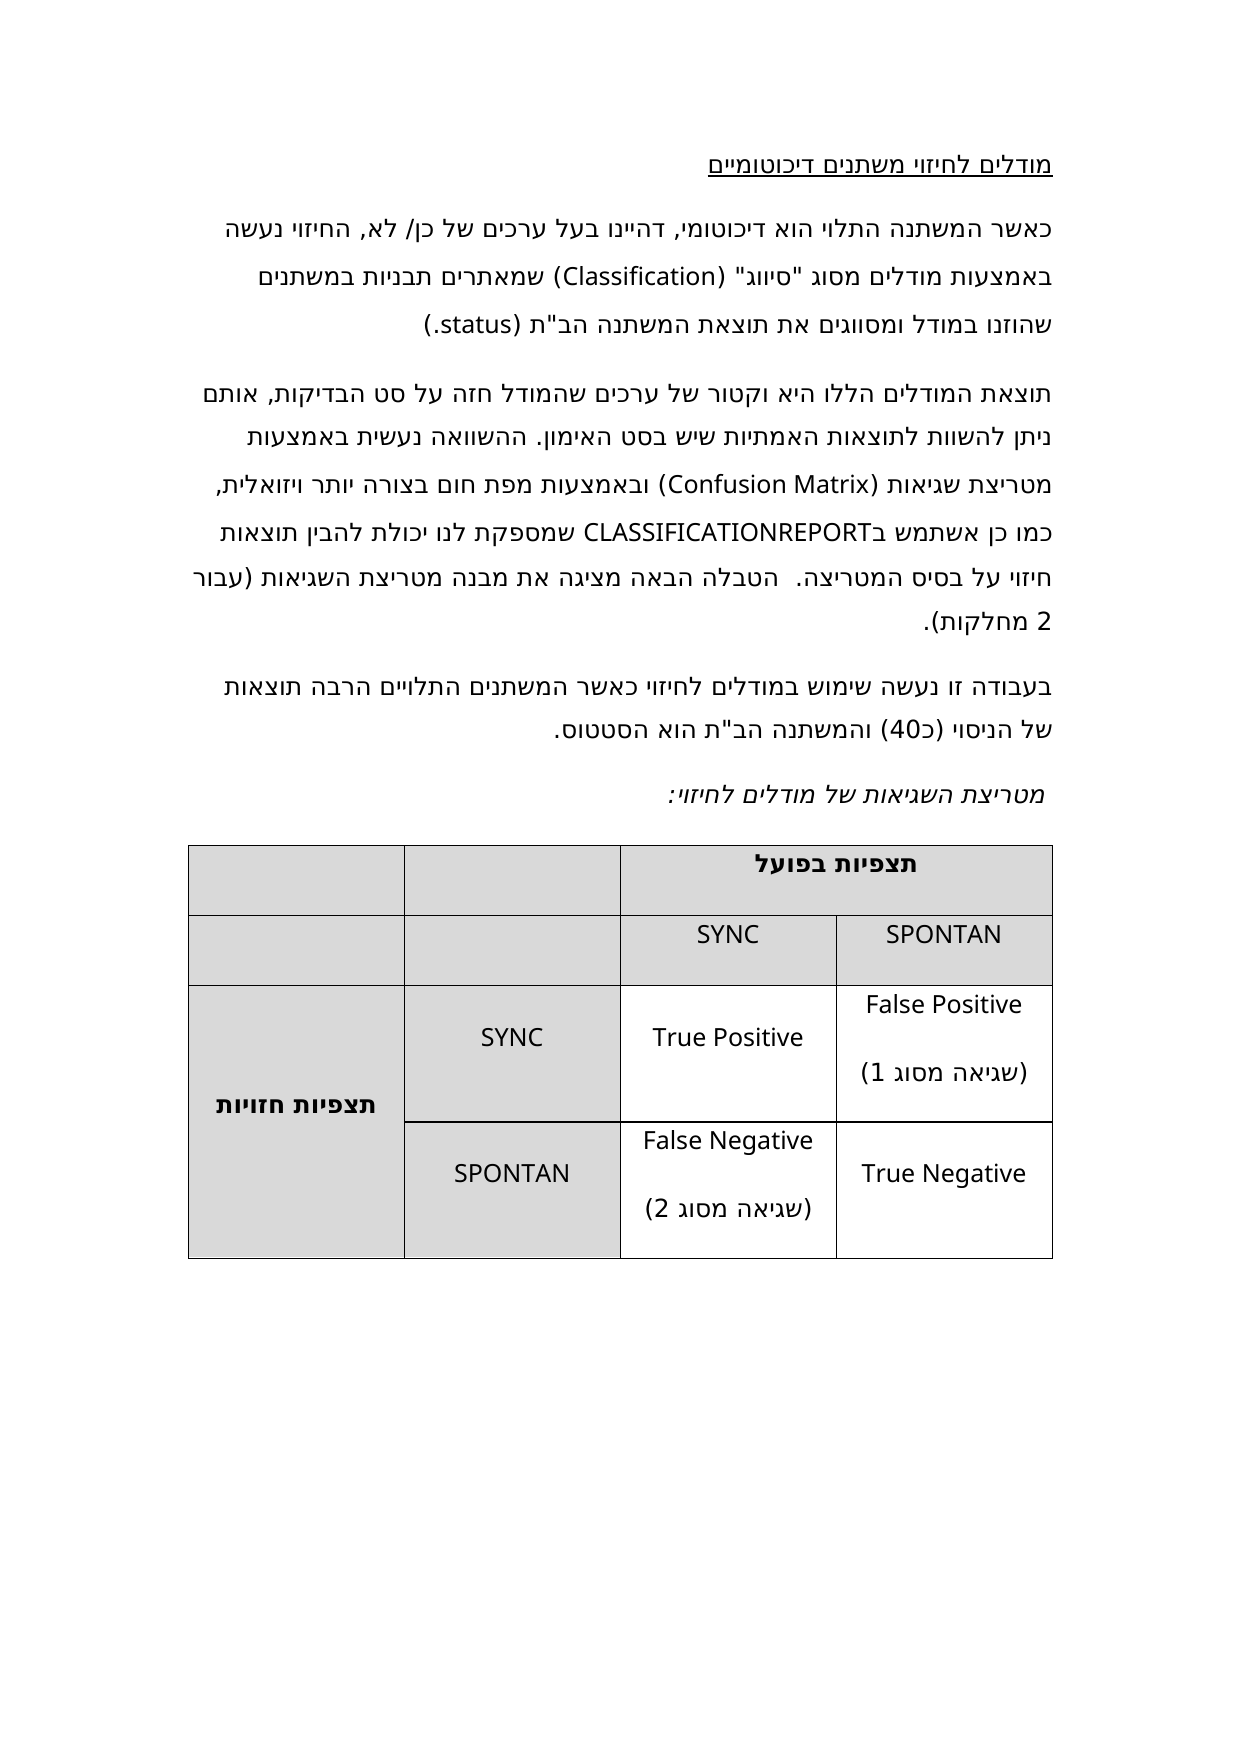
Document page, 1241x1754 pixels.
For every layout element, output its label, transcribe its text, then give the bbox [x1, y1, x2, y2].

table_cell True Positive [621, 986, 836, 1121]
table_cell תצפיות חזויות [189, 986, 404, 1257]
table_header [189, 846, 404, 915]
text בעבודה זו נעשה שימוש במודלים לחיזוי כאשר המשתנים התלויים הרבה תוצאות של הניסוי (כ40) והמשתנה הב"ת הוא הסטטוס. [187, 672, 1053, 745]
table_cell False Positive (שגיאה מסוג 1) [837, 986, 1052, 1121]
table_cell SYNC [405, 986, 620, 1121]
text מטריצת השגיאות של מודלים לחיזוי: [187, 780, 1053, 809]
table_cell False Negative (שגיאה מסוג 2) [621, 1123, 836, 1257]
table_cell [189, 916, 404, 985]
table_header [405, 846, 620, 915]
text ככל שערךp-value נמוך יותר, כך נקבל הוכחה שהשערה 0 מופרכת.מודלים לחיזוי משתנים דיכוטומיים [187, 150, 1053, 179]
table_cell SYNC [621, 916, 836, 985]
text כאשר המשתנה התלוי הוא דיכוטומי, דהיינו בעל ערכים של כן/ לא, החיזוי נעשה באמצעות מודלים מסוג "סיווג" (Classification) שמאתרים תבניות במשתנים שהוזנו במודל ומסווגים את תוצאת המשתנה הב"ת (status.) [187, 214, 1053, 341]
table_cell [405, 916, 620, 985]
text תוצאת המודלים הללו היא וקטור של ערכים שהמודל חזה על סט הבדיקות, אותם ניתן להשוות לתוצאות האמתיות שיש בסט האימון. ההשוואה נעשית באמצעות מטריצת שגיאות (Confusion Matrix) ובאמצעות מפת חום בצורה יותר ויזואלית, כמו כן אשתמש בCLASSIFICATIONREPORT שמספקת לנו יכולת להבין תוצאות חיזוי על בסיס המטריצה. הטבלה הבאה מציגה את מבנה מטריצת השגיאות (עבור 2 מחלקות). [187, 379, 1053, 637]
table_header תצפיות בפועל [621, 846, 1052, 915]
table_cell SPONTAN [837, 916, 1052, 985]
table_cell True Negative [837, 1123, 1052, 1257]
table_cell SPONTAN [405, 1123, 620, 1257]
